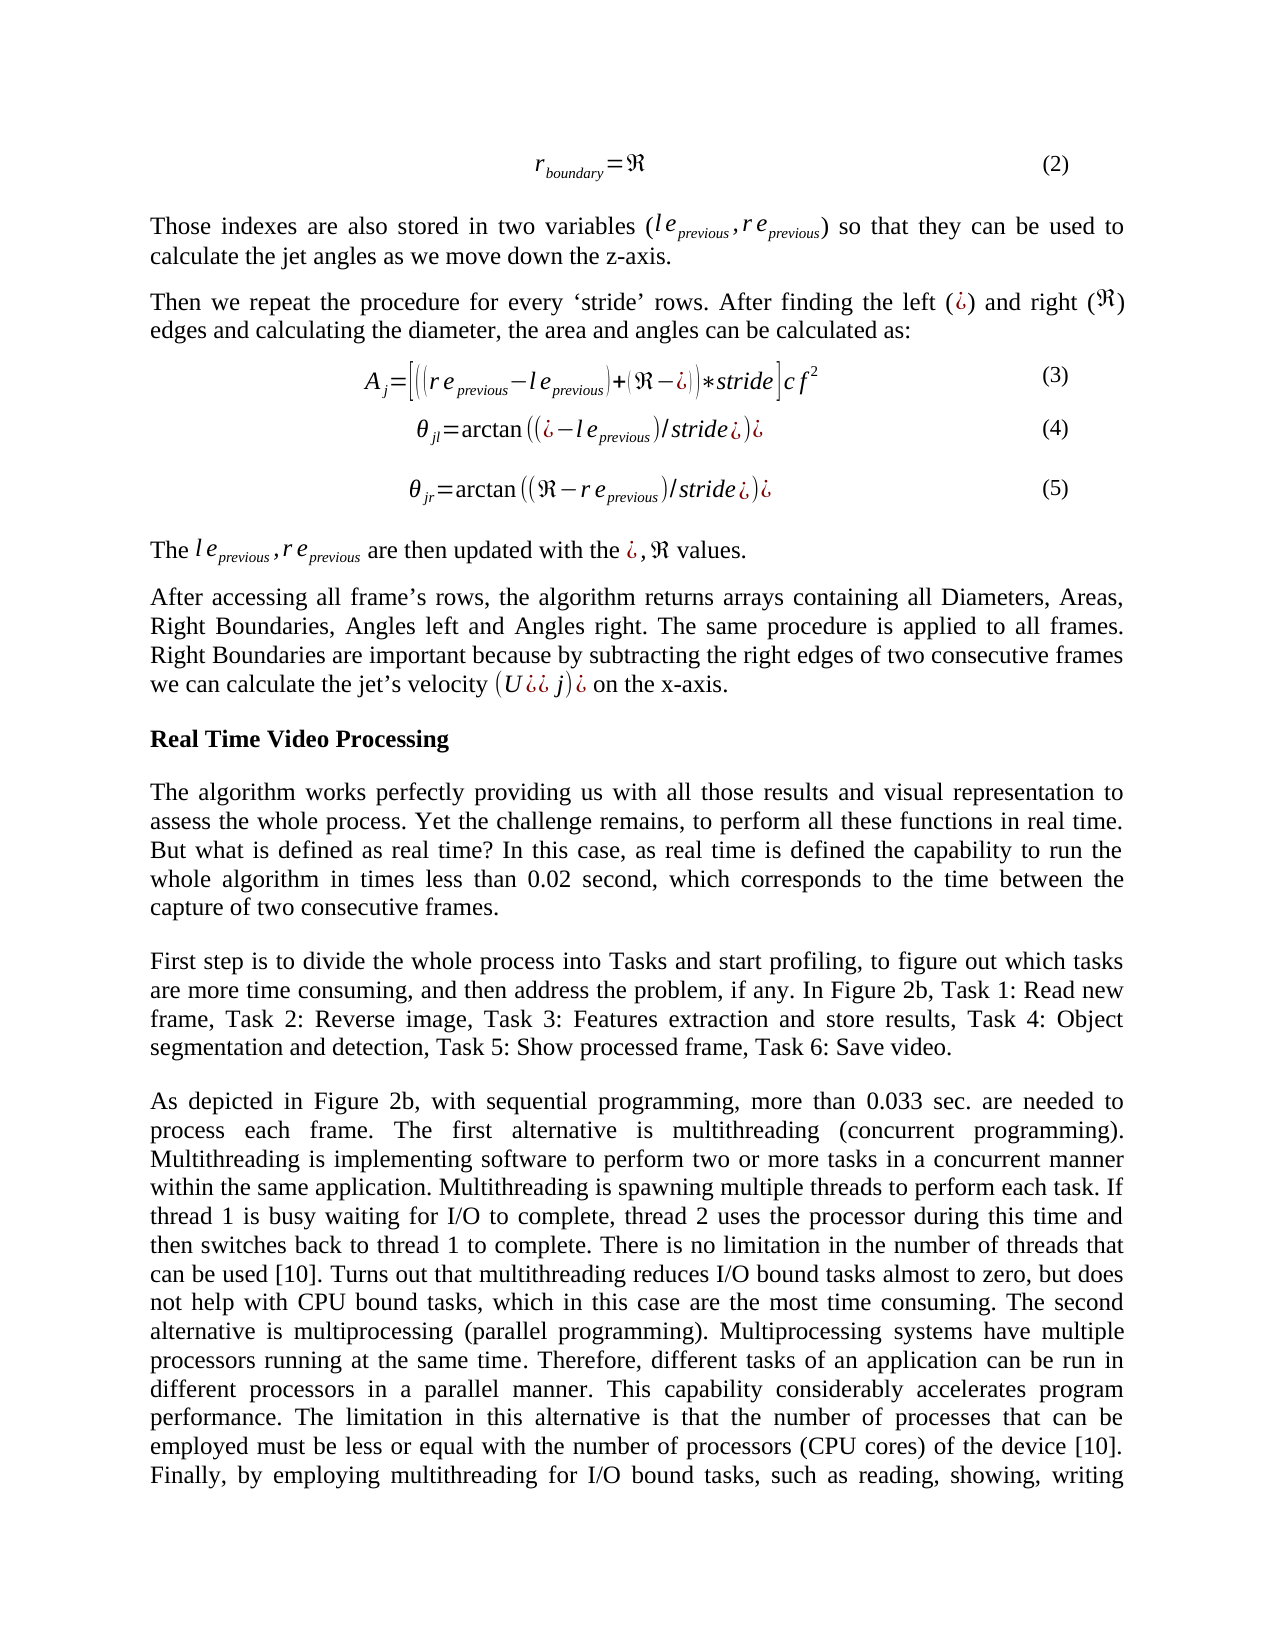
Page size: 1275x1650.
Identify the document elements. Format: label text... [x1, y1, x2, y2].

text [150, 1086, 1125, 1489]
text First step is to divide the whole process into Tasks and start profiling, to figure out which tasks are more time consuming, and then address the problem, if any. In Figure 2b, Task 1: Read new frame, Task 2: Reverse image, Task 3: Features extraction and store results, Task 4: Object segmentation and detection, Task 5: Show processed frame, Task 6: Save video. [150, 946, 1125, 1061]
text Those indexes are also stored in two variables () so that they can be used to calculate the jet angles as we move down the z-axis. [150, 210, 1125, 270]
table_header (3) [1031, 361, 1136, 414]
table_cell (5) [1031, 474, 1136, 534]
text The algorithm works perfectly providing us with all those results and visual representation to assess the whole process. Yet the challenge remains, to perform all these functions in real time. But what is defined as real time? In this case, as real time is defined the capability to run the whole algorithm in times less than 0.02 second, which corresponds to the time between the capture of two consecutive frames. [150, 777, 1125, 921]
text After accessing all frame’s rows, the algorithm returns arrays containing all Diameters, Areas, Right Boundaries, Angles left and Angles right. The same procedure is applied to all frames. Right Boundaries are important because by subtracting the right edges of two consecutive frames we can calculate the jet’s velocity on the x-axis. [150, 582, 1125, 699]
text Real Time Video Processing [150, 724, 1125, 752]
table_cell [150, 414, 1031, 474]
table_cell (4) [1031, 414, 1136, 474]
table_cell [150, 474, 1031, 534]
text Then we repeat the procedure for every ‘stride’ rows. After finding the left () and right () edges and calculating the diameter, the area and angles can be calculated as: [150, 287, 1125, 344]
text The are then updated with the values. [150, 534, 1125, 566]
table_cell [150, 150, 1031, 210]
table_header [150, 361, 1031, 414]
table_cell (2) [1031, 150, 1136, 210]
